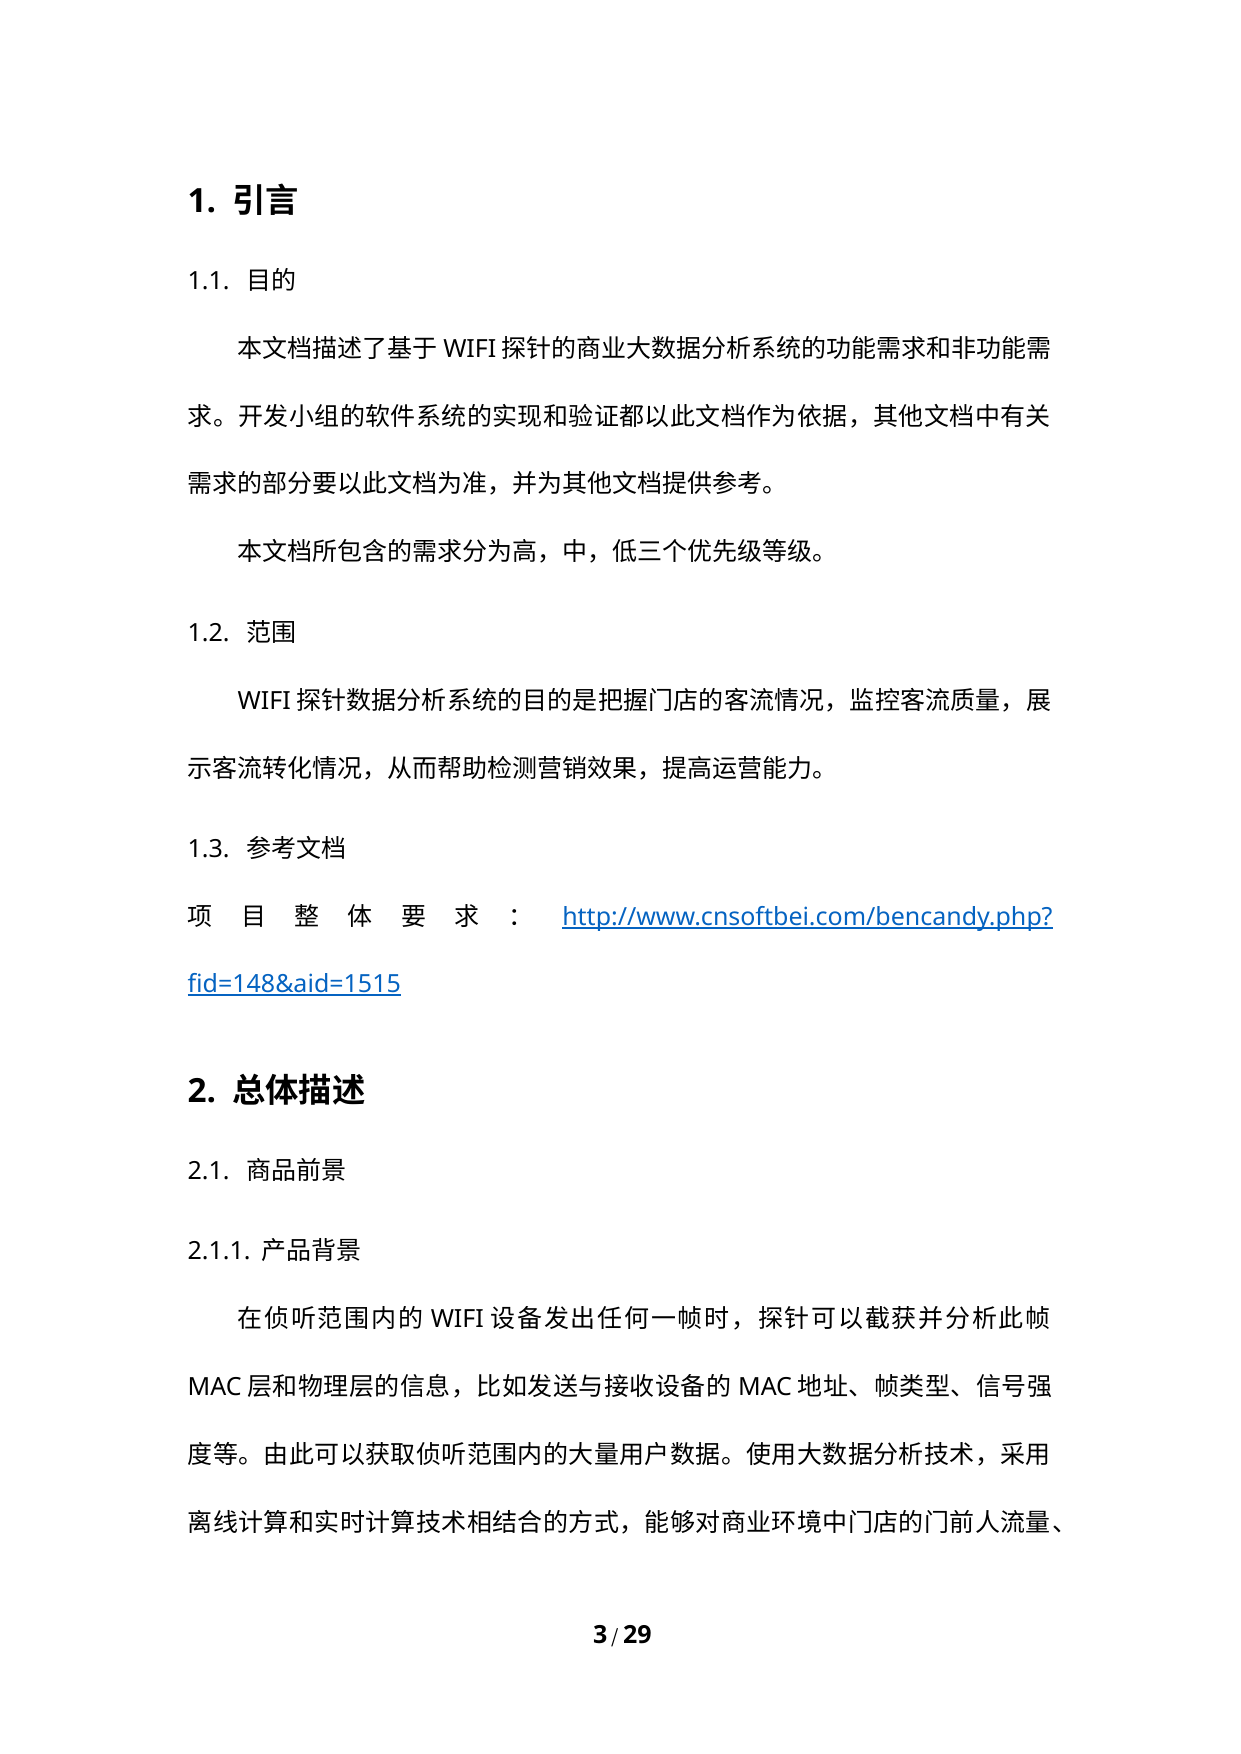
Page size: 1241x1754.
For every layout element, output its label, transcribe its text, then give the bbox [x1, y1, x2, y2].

text 目的 [187, 244, 1053, 312]
text 总体描述 [187, 1054, 1053, 1122]
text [187, 1283, 1053, 1554]
text WIFI探针数据分析系统的目的是把握门店的客流情况，监控客流质量，展示客流转化情况，从而帮助检测营销效果，提高运营能力。 [187, 664, 1053, 800]
text 范围 [187, 596, 1053, 664]
text 引言 [187, 164, 1053, 232]
text 商品前景 [187, 1134, 1053, 1202]
text 本文档所包含的需求分为高，中，低三个优先级等级。 [187, 516, 1053, 584]
text 本文档描述了基于WIFI探针的商业大数据分析系统的功能需求和非功能需求。开发小组的软件系统的实现和验证都以此文档作为依据，其他文档中有关需求的部分要以此文档为准，并为其他文档提供参考。 [187, 312, 1053, 516]
text 项目整体要求：http://www.cnsoftbei.com/bencandy.php?fid=148&aid=1515 [187, 881, 1053, 1016]
text 产品背景 [187, 1215, 1053, 1283]
text 参考文档 [187, 813, 1053, 881]
